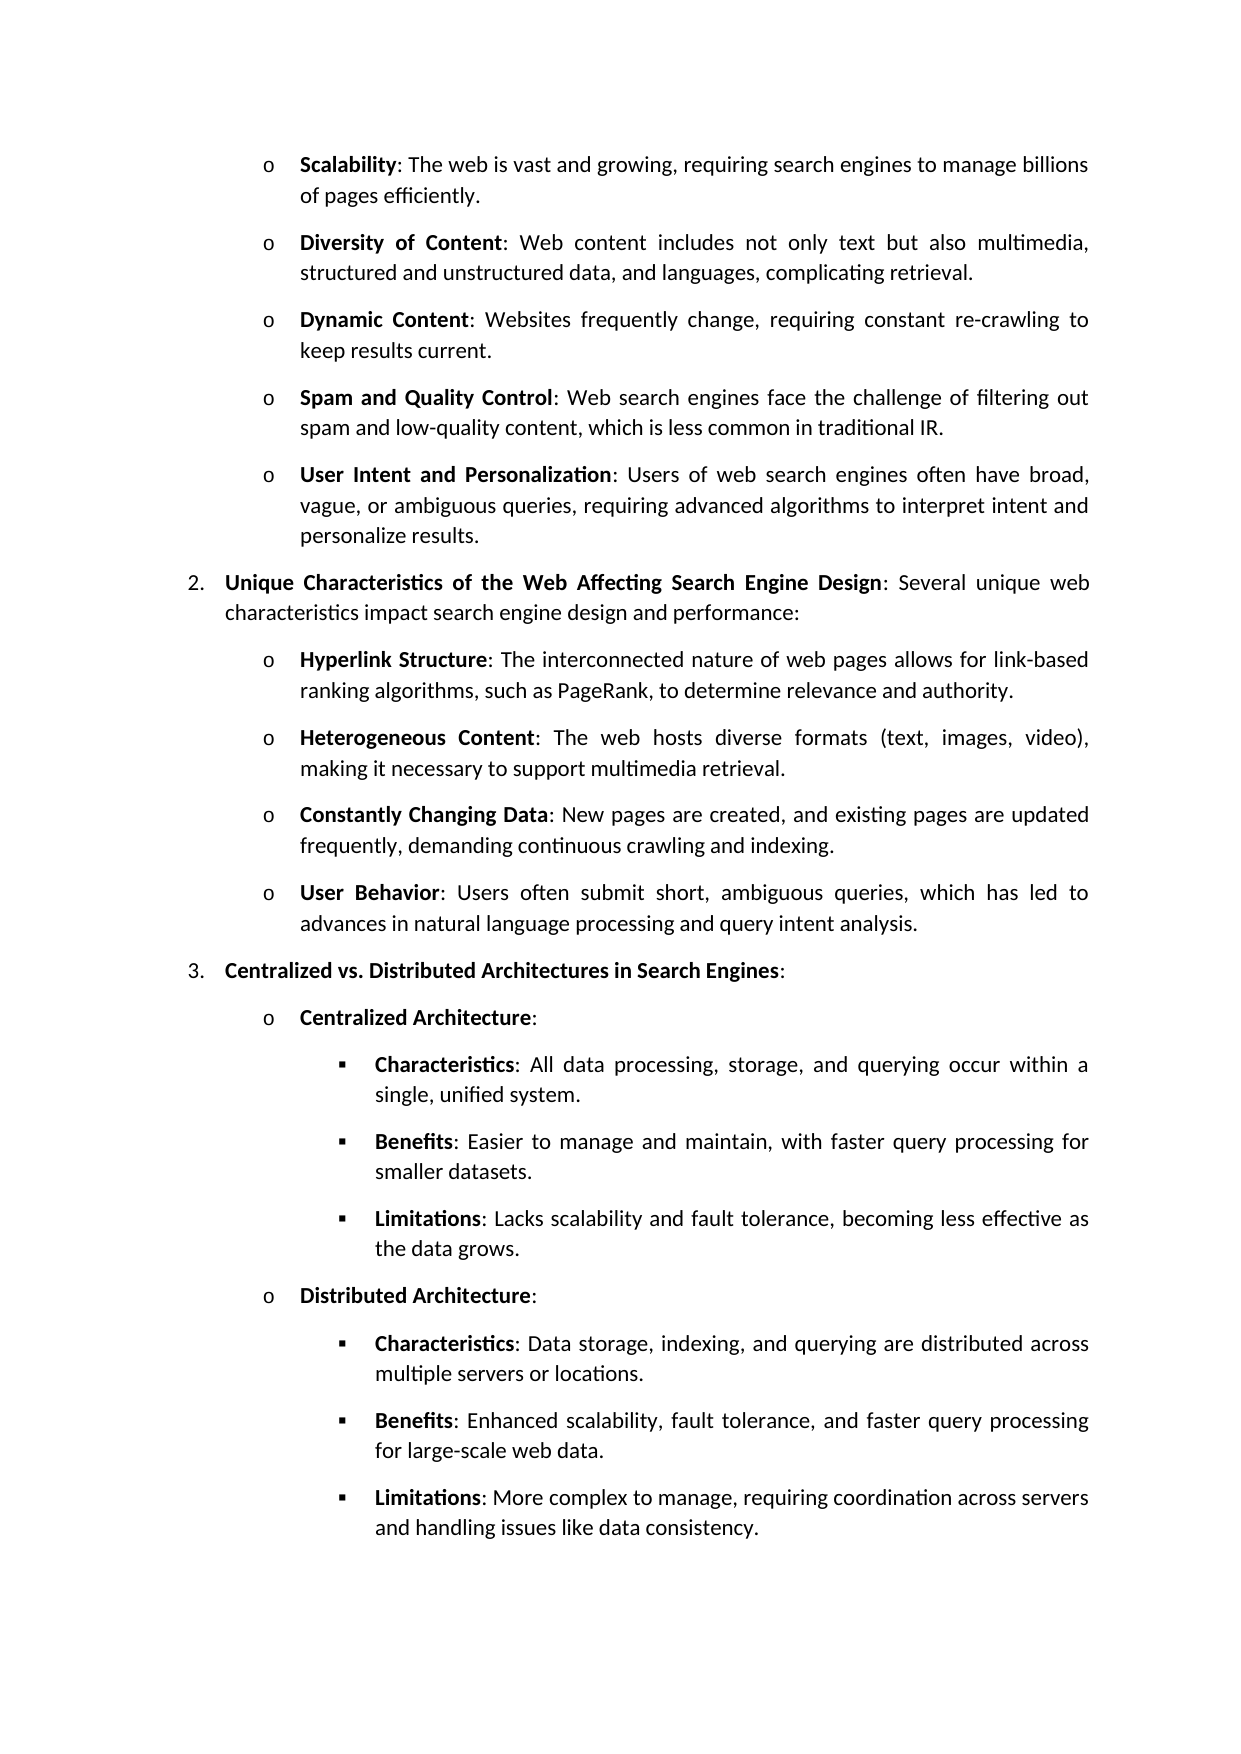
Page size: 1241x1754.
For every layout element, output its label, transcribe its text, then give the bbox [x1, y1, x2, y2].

list Dynamic Content: Websites frequently change, requiring constant re-crawling to keep results current. [262, 305, 1090, 364]
list Benefits: Easier to manage and maintain, with faster query processing for smaller datasets. [337, 1127, 1090, 1185]
list User Behavior: Users often submit short, ambiguous queries, which has led to advances in natural language processing and query intent analysis. [262, 878, 1090, 937]
list Characteristics: All data processing, storage, and querying occur within a single, unified system. [337, 1050, 1090, 1108]
list Heterogeneous Content: The web hosts diverse formats (text, images, video), making it necessary to support multimedia retrieval. [262, 723, 1090, 782]
list Characteristics: Data storage, indexing, and querying are distributed across multiple servers or locations. [337, 1329, 1090, 1387]
list Benefits: Enhanced scalability, fault tolerance, and faster query processing for large-scale web data. [337, 1406, 1090, 1464]
list Limitations: Lacks scalability and fault tolerance, becoming less effective as the data grows. [337, 1204, 1090, 1262]
list Distributed Architecture: [262, 1281, 1090, 1310]
list Constantly Changing Data: New pages are created, and existing pages are updated frequently, demanding continuous crawling and indexing. [262, 801, 1090, 859]
list Limitations: More complex to manage, requiring coordination across servers and handling issues like data consistency. [337, 1483, 1090, 1541]
list Hyperlink Structure: The interconnected nature of web pages allows for link-based ranking algorithms, such as PageRank, to determine relevance and authority. [262, 645, 1090, 704]
list Spam and Quality Control: Web search engines face the challenge of filtering out spam and low-quality content, which is less common in traditional IR. [262, 383, 1090, 442]
list Diversity of Content: Web content includes not only text but also multimedia, structured and unstructured data, and languages, complicating retrieval. [262, 228, 1090, 286]
list Centralized Architecture: [262, 1003, 1090, 1031]
list Unique Characteristics of the Web Affecting Search Engine Design: Several unique web characteristics impact search engine design and performance: [187, 568, 1090, 626]
list Scalability: The web is vast and growing, requiring search engines to manage billions of pages efficiently. [262, 150, 1090, 209]
list Centralized vs. Distributed Architectures in Search Engines: [187, 956, 1090, 984]
list User Intent and Personalization: Users of web search engines often have broad, vague, or ambiguous queries, requiring advanced algorithms to interpret intent and personalize results. [262, 460, 1090, 549]
